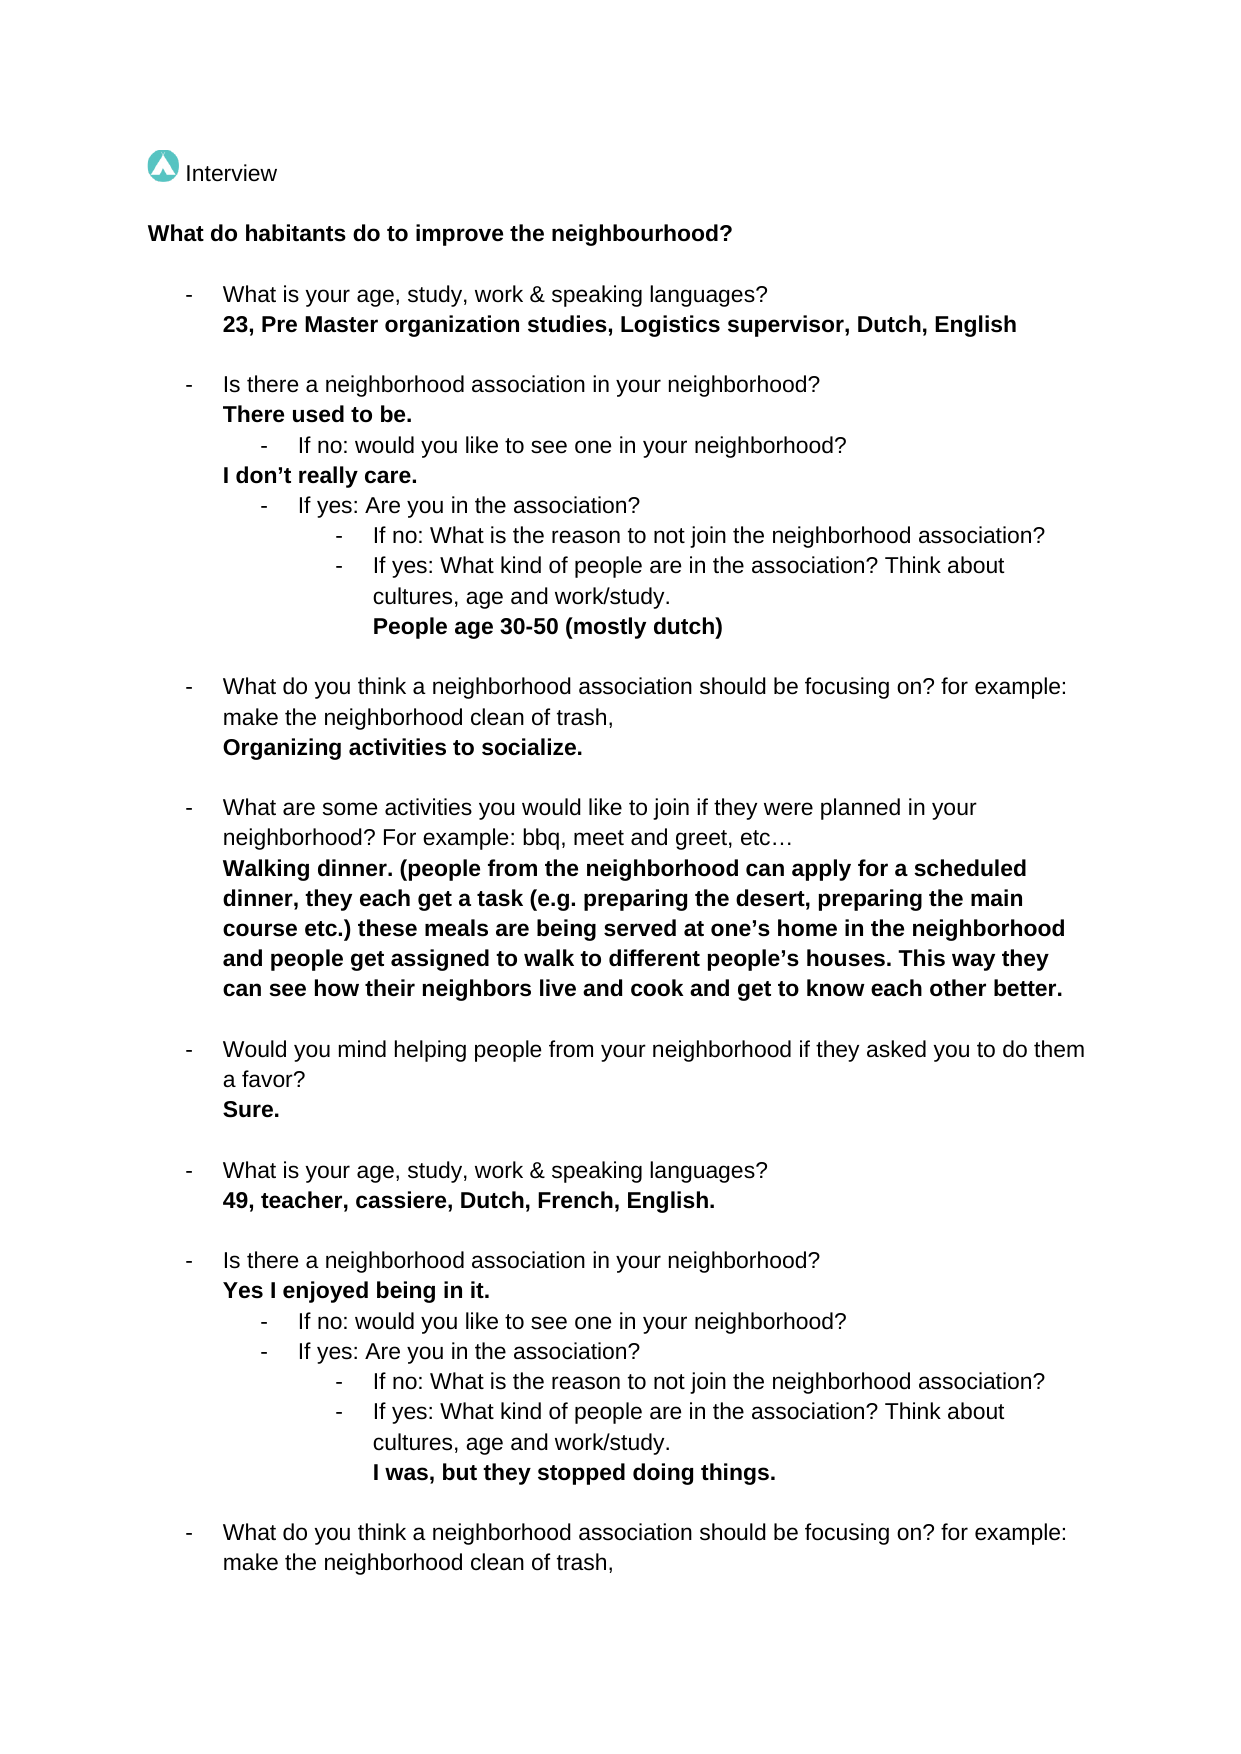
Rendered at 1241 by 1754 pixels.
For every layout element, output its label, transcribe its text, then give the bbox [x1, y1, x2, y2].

list If no: What is the reason to not join the neighborhood association? [335, 522, 1090, 549]
text Yes I enjoyed being in it. [148, 1277, 1090, 1304]
text I was, but they stopped doing things. [298, 1459, 1090, 1485]
text Organizing activities to socialize. [223, 734, 1090, 760]
list Would you mind helping people from your neighborhood if they asked you to do them a favor? [185, 1036, 1090, 1092]
text 49, teacher, cassiere, Dutch, French, English. [148, 1187, 1090, 1213]
list If no: would you like to see one in your neighborhood? [260, 1308, 1090, 1334]
list What are some activities you would like to join if they were planned in your neighborhood? For example: bbq, meet and greet, etc… [185, 794, 1090, 851]
text Walking dinner. (people from the neighborhood can apply for a scheduled dinner, they each get a task (e.g. preparing the desert, preparing the main course etc.) these meals are being served at one’s home in the neighborhood and people get assigned to walk to different people’s houses. This way they can see how their neighbors live and cook and get to know each other better. [223, 854, 1090, 1002]
list What is your age, study, work & speaking languages? [185, 1157, 1090, 1183]
list If no: would you like to see one in your neighborhood? [260, 432, 1090, 458]
text Sure. [148, 1096, 1090, 1123]
text What do habitants do to improve the neighbourhood? [148, 220, 1090, 247]
list What is your age, study, work & speaking languages? [185, 281, 1090, 307]
list What do you think a neighborhood association should be focusing on? for example: make the neighborhood clean of trash, [185, 673, 1090, 730]
list If yes: What kind of people are in the association? Think about cultures, age and work/study. [335, 1398, 1090, 1455]
list If yes: Are you in the association? [260, 492, 1090, 518]
text I don’t really care. [148, 462, 1090, 488]
text People age 30-50 (mostly dutch) [298, 613, 1090, 639]
text 23, Pre Master organization studies, Logistics supervisor, Dutch, English [148, 311, 1090, 337]
picture [147, 150, 179, 182]
list Is there a neighborhood association in your neighborhood? [185, 371, 1090, 398]
list If yes: What kind of people are in the association? Think about cultures, age and work/study. [335, 552, 1090, 609]
list What do you think a neighborhood association should be focusing on? for example: make the neighborhood clean of trash, [185, 1519, 1090, 1576]
text There used to be. [148, 401, 1090, 428]
text Interview [148, 150, 1090, 186]
list Is there a neighborhood association in your neighborhood? [185, 1247, 1090, 1274]
list If no: What is the reason to not join the neighborhood association? [335, 1368, 1090, 1394]
list If yes: Are you in the association? [260, 1338, 1090, 1364]
